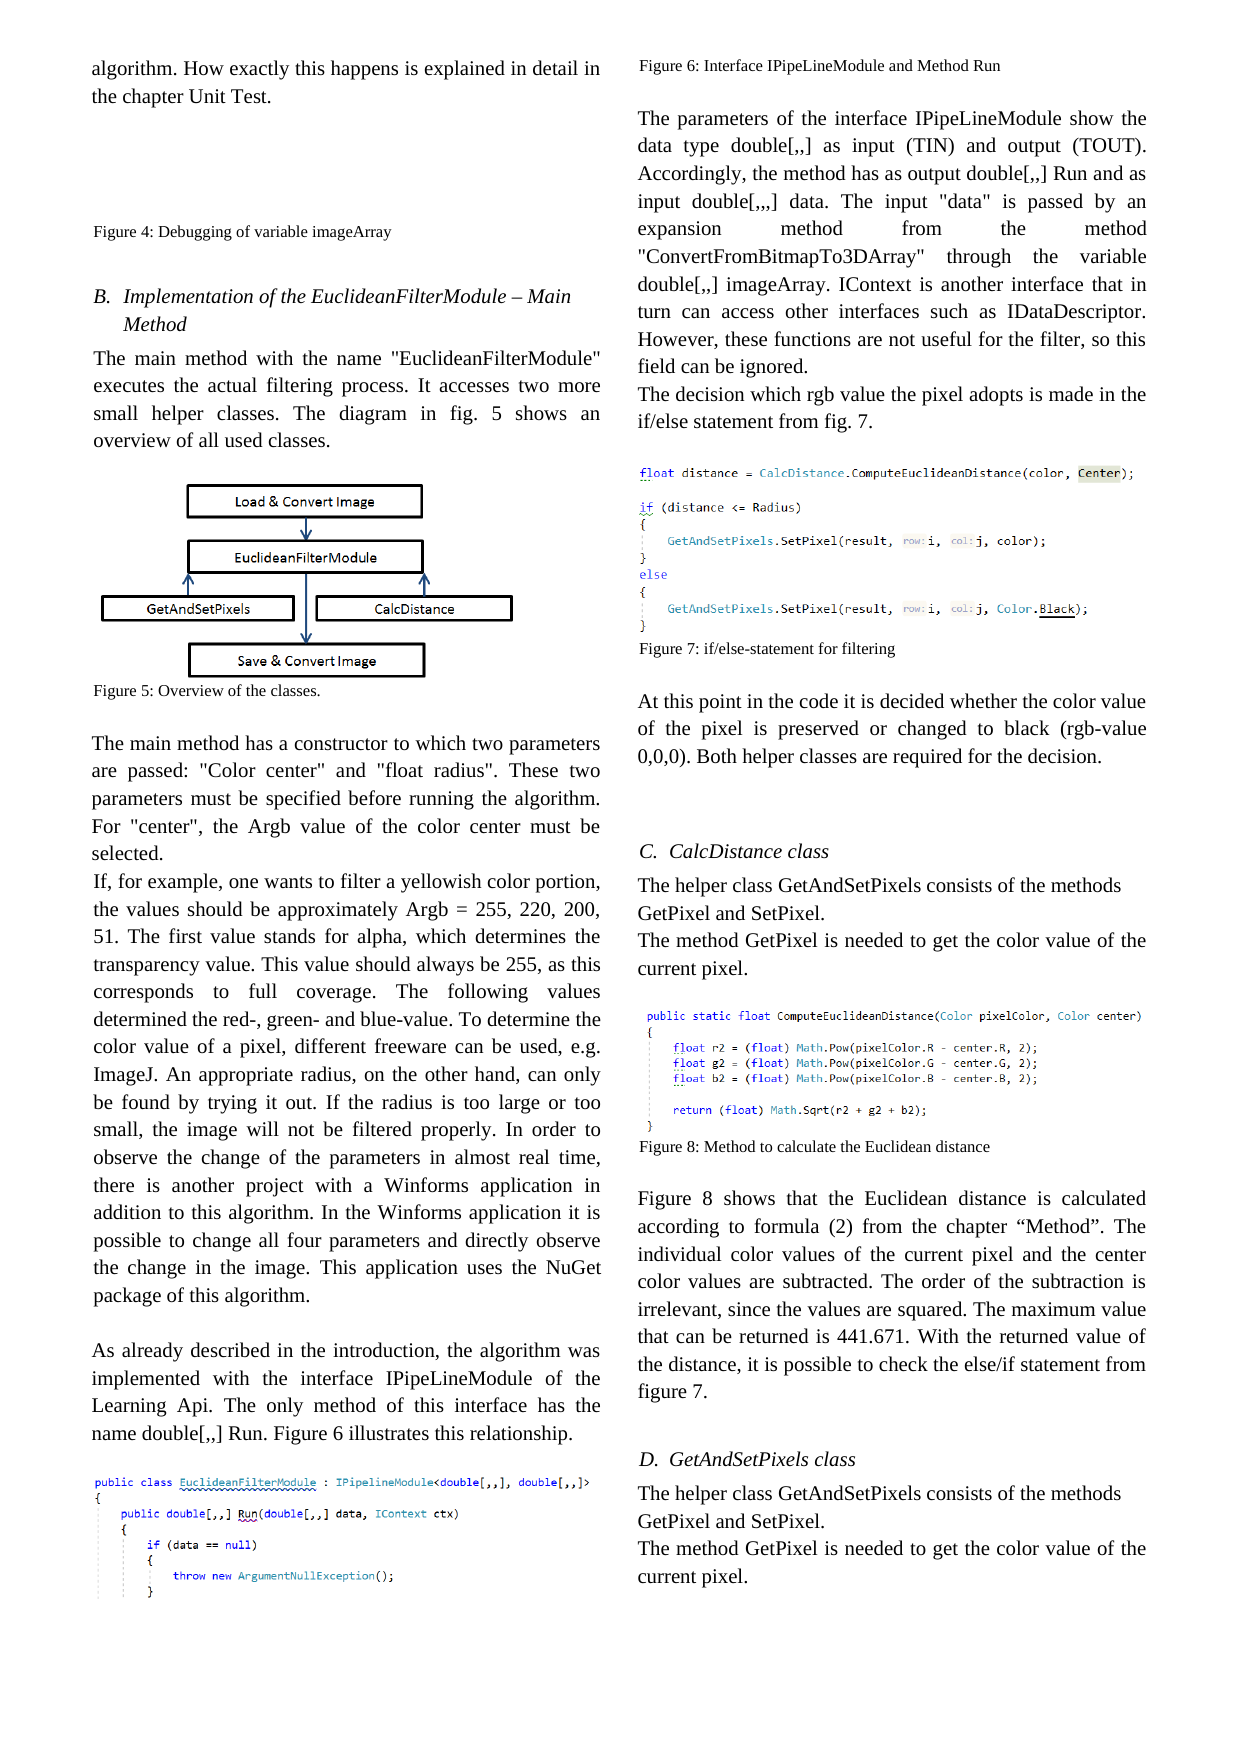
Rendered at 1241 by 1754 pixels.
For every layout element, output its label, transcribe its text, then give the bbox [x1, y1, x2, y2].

text The helper class GetAndSetPixels consists of the methods [637, 873, 1147, 897]
subtitle GetAndSetPixels class [639, 1447, 1147, 1471]
text Figure 8: Method to calculate the Euclidean distance [639, 1137, 1147, 1156]
picture [93, 1476, 590, 1599]
text Figure 6: Interface IPipeLineModule and Method Run [639, 56, 1147, 75]
text The main method with the name "EuclideanFilterModule" executes the actual filtering process. It accesses two more small helper classes. The diagram in fig. 5 shows an overview of all used classes. [93, 345, 601, 452]
text Figure 7: if/else-statement for filtering [639, 639, 1147, 658]
picture [93, 483, 513, 678]
text The parameters of the interface IPipeLineModule show the data type double[,,] as input (TIN) and output (TOUT). Accordingly, the method has as output double[,,] Run and as input double[,,,] data. The input "data" is passed by an expansion method from the method "ConvertFromBitmapTo3DArray" through the variable double[,,] imageArray. IContext is another interface that in turn can access other interfaces such as IDataDescriptor. However, these functions are not useful for the filter, so this field can be ignored. [637, 106, 1147, 378]
subtitle Implementation of the EuclideanFilterModule – Main Method [93, 284, 601, 336]
picture [637, 464, 1135, 636]
text Figure 8 shows that the Euclidean distance is calculated according to formula (2) from the chapter “Method”. The individual color values of the current pixel and the center color values are subtracted. The order of the subtraction is irrelevant, since the values are squared. The maximum value that can be returned is 441.671. With the returned value of the distance, it is possible to check the else/if statement from figure 7. [637, 1186, 1147, 1403]
picture [644, 1011, 1142, 1134]
text Figure 4: Debugging of variable imageArray [93, 222, 601, 241]
text As already described in the introduction, the algorithm was implemented with the interface IPipeLineModule of the Learning Api. The only method of this interface has the name double[,,] Run. Figure 6 illustrates this relationship. [91, 1338, 601, 1445]
text GetPixel and SetPixel. [637, 1509, 1147, 1533]
text At this point in the code it is decided whether the color value of the pixel is preserved or changed to black (rgb-value 0,0,0). Both helper classes are required for the decision. [637, 689, 1147, 768]
text If, for example, one wants to filter a yellowish color portion, the values should be approximately Argb = 255, 220, 200, 51. The first value stands for alpha, which determines the transparency value. This value should always be 255, as this corresponds to full coverage. The following values determined the red-, green- and blue-value. To determine the color value of a pixel, different freeware can be used, e.g. ImageJ. An appropriate radius, on the other hand, can only be found by trying it out. If the radius is too large or too small, the image will not be filtered properly. In order to observe the change of the parameters in almost real time, there is another project with a Winforms application in addition to this algorithm. In the Winforms application it is possible to change all four parameters and directly observe the change in the image. This application uses the NuGet package of this algorithm. [93, 869, 601, 1307]
text The method GetPixel is needed to get the color value of the current pixel. [637, 928, 1147, 980]
text The method GetPixel is needed to get the color value of the current pixel. [637, 1536, 1147, 1588]
text Figure 5: Overview of the classes. [93, 681, 601, 700]
text The decision which rgb value the pixel adopts is made in the if/else statement from fig. 7. [637, 382, 1147, 433]
text The main method has a constructor to which two parameters are passed: "Color center" and "float radius". These two parameters must be specified before running the algorithm. For "center", the Argb value of the color center must be selected. [91, 731, 601, 865]
text GetPixel and SetPixel. [637, 901, 1147, 925]
subtitle CalcDistance class [639, 839, 1147, 863]
text The helper class GetAndSetPixels consists of the methods [637, 1481, 1147, 1505]
